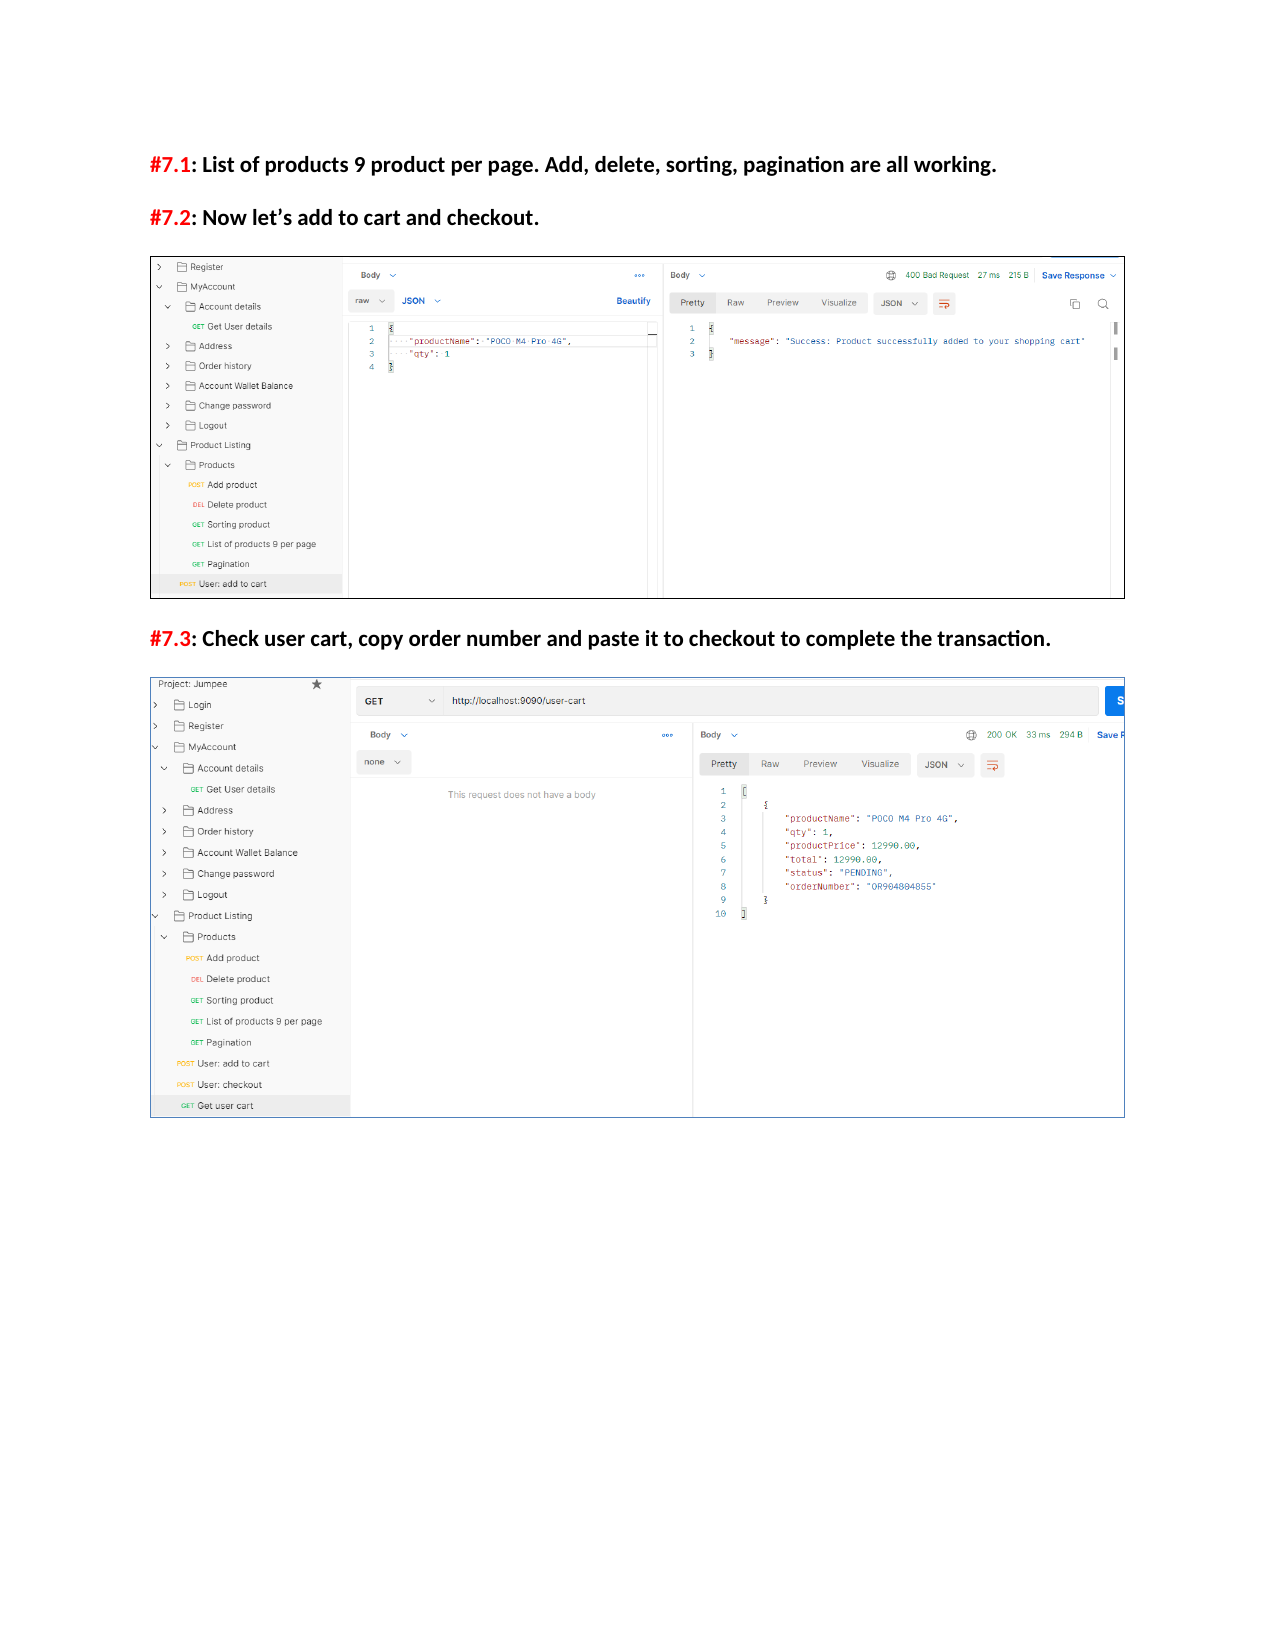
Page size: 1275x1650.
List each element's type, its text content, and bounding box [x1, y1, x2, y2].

picture [151, 678, 1124, 1117]
text #7.2: Now let’s add to cart and checkout. [150, 203, 1125, 231]
picture [151, 257, 1124, 598]
text #7.1: List of products 9 product per page. Add, delete, sorting, pagination are all working. [150, 150, 1125, 178]
text #7.3: Check user cart, copy order number and paste it to checkout to complete the transaction. [150, 624, 1125, 652]
